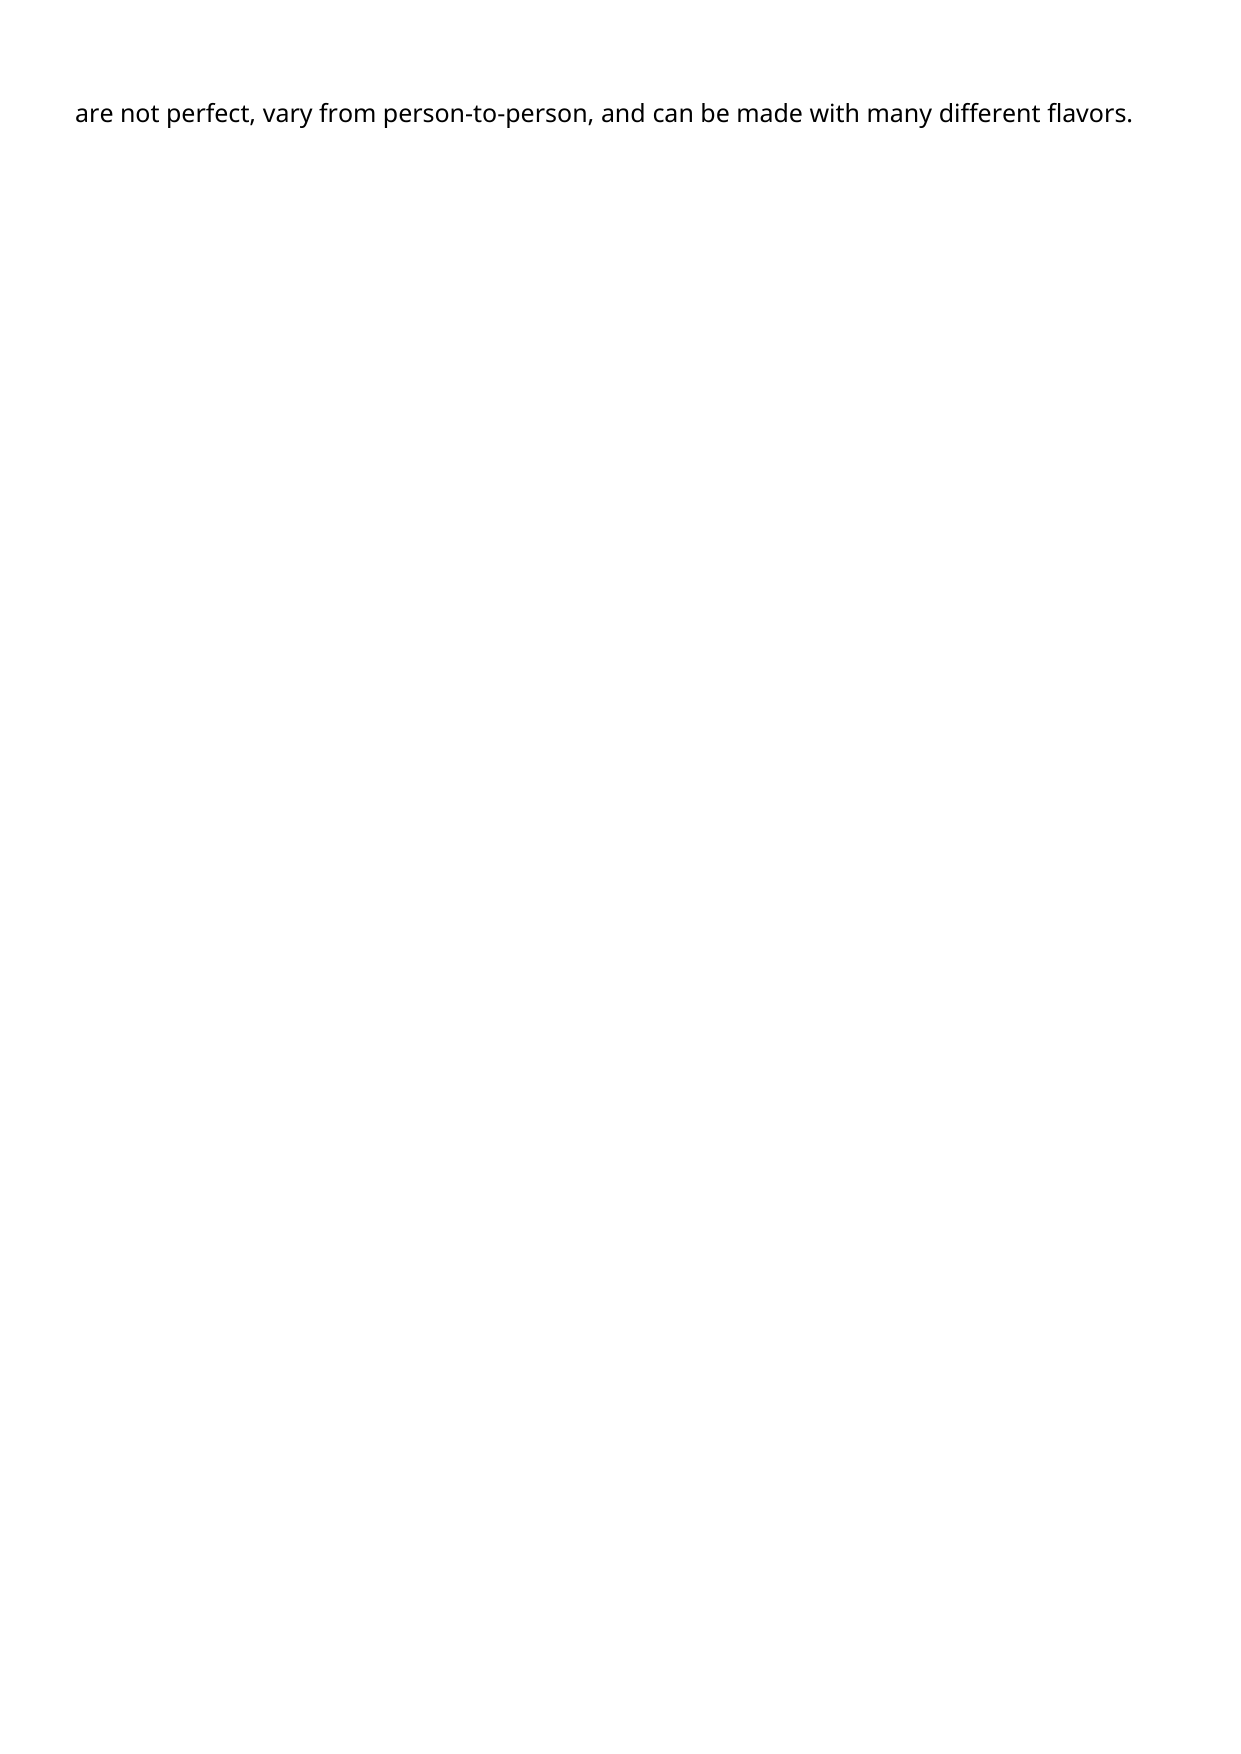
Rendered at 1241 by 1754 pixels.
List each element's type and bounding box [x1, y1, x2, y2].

text [75, 96, 1159, 130]
